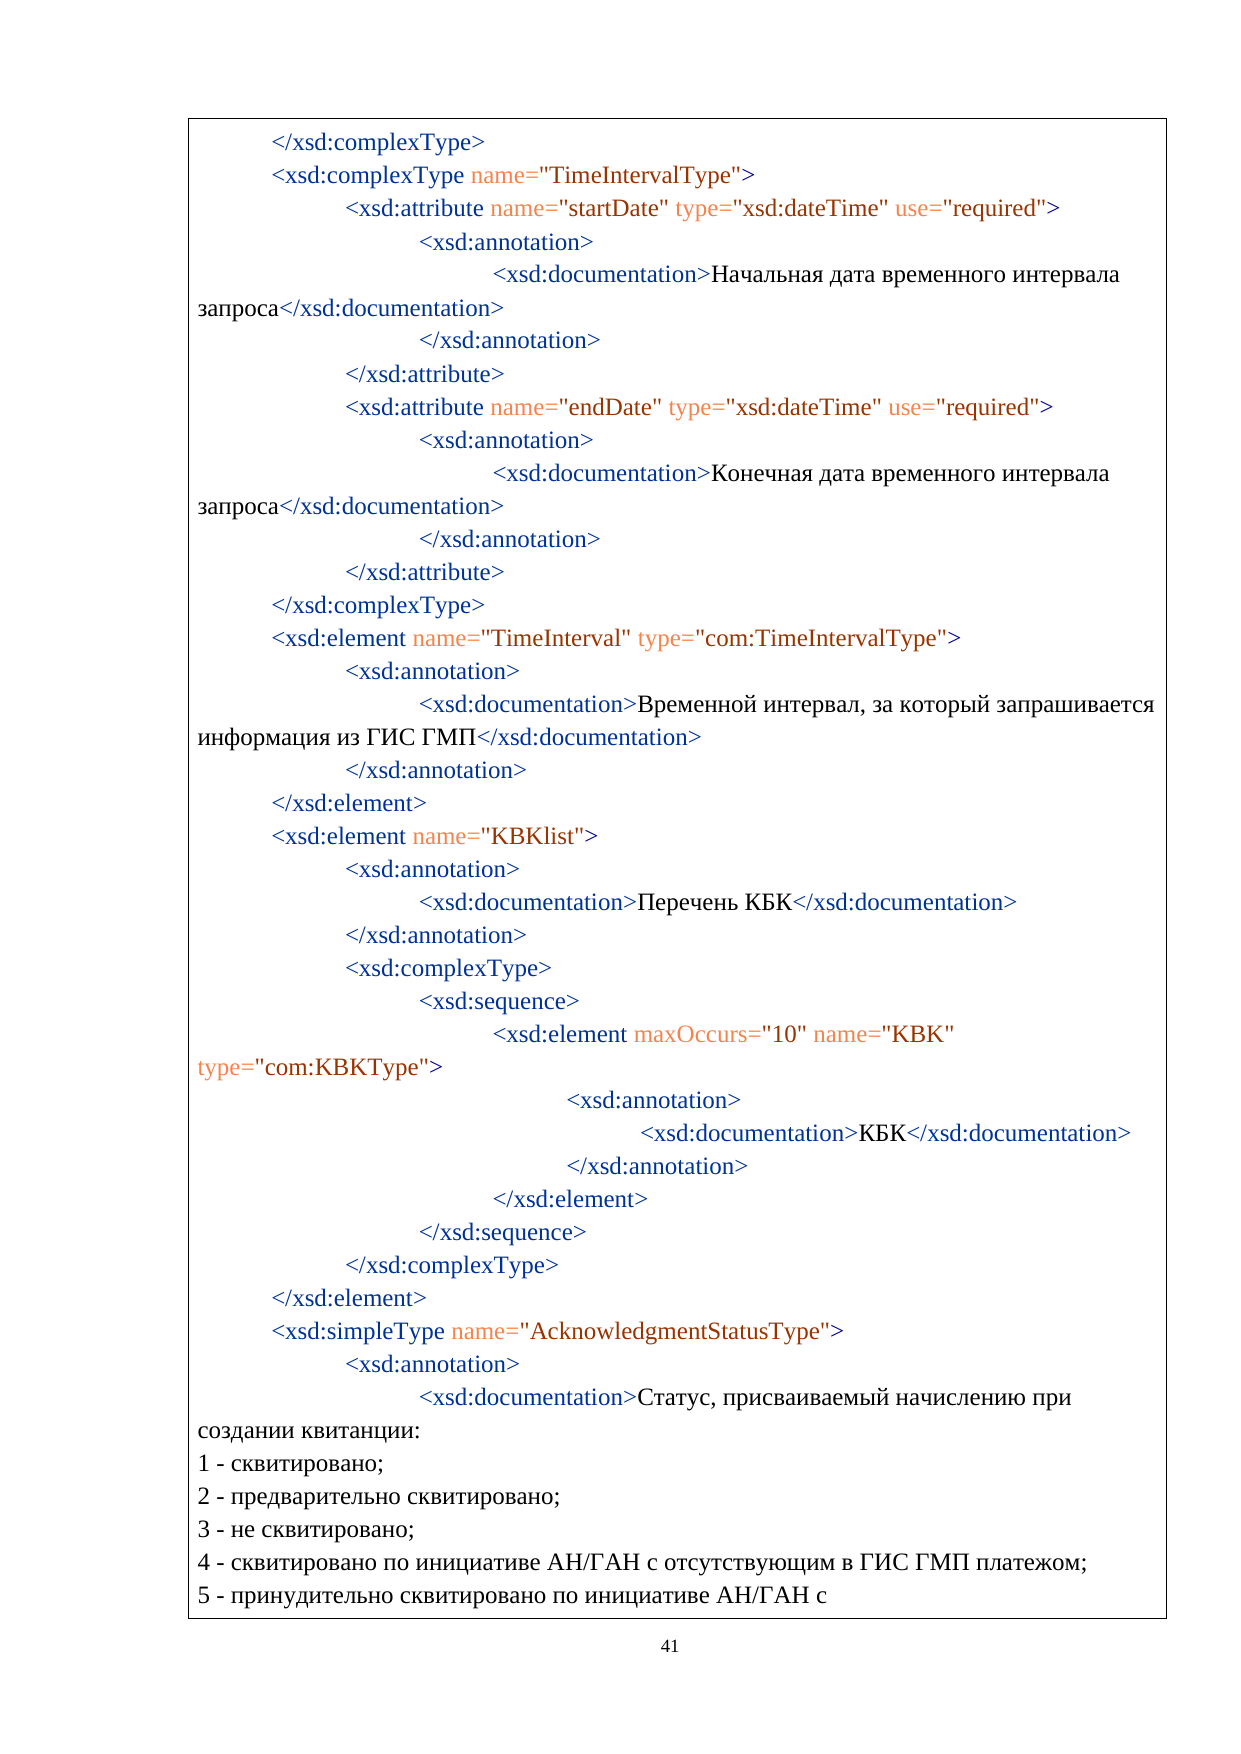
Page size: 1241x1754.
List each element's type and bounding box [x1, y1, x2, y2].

table_header [189, 119, 1166, 1617]
